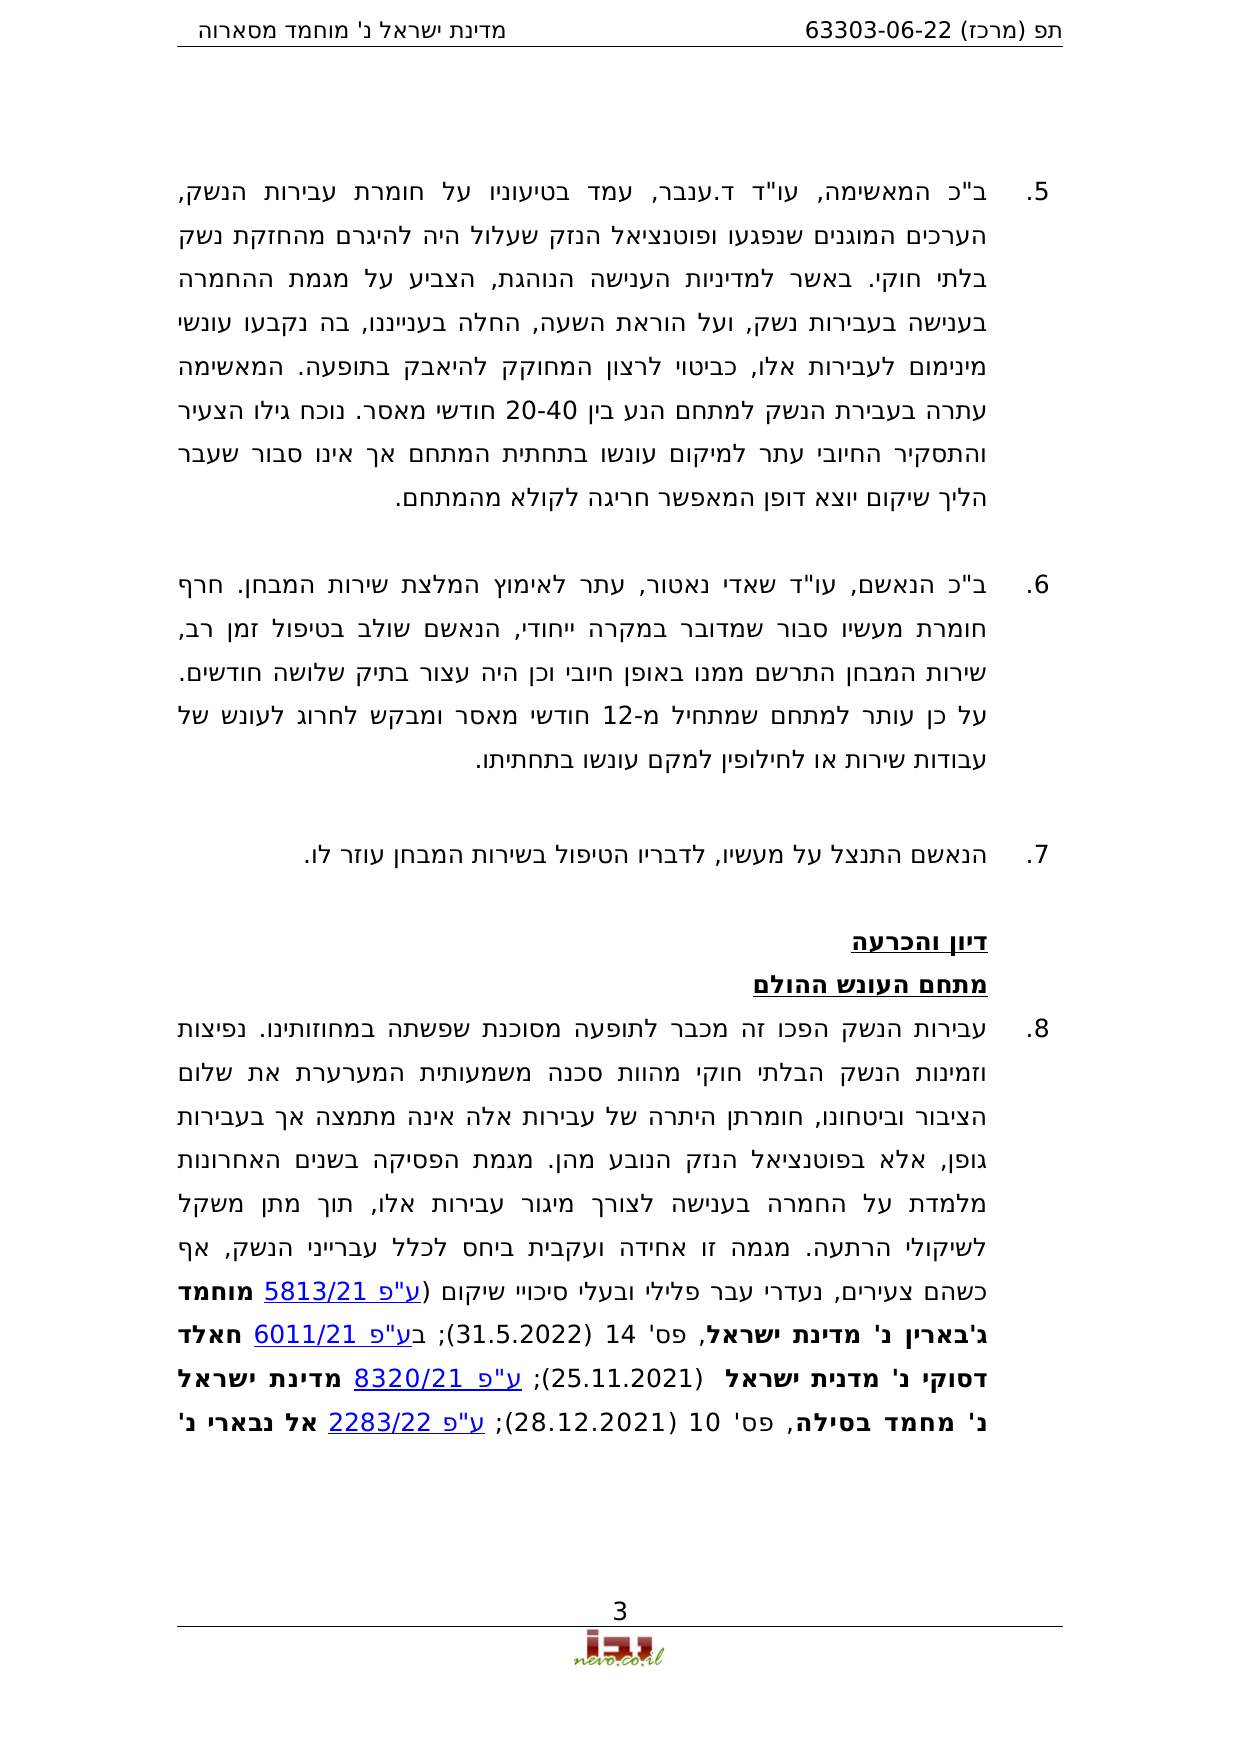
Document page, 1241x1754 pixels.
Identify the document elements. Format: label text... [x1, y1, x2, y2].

text מתחם העונש ההולם [177, 970, 988, 999]
list ב"כ המאשימה, עו"ד ד.ענבר, עמד בטיעוניו על חומרת עבירות הנשק, הערכים המוגנים שנפגעו ופוטנציאל הנזק שעלול היה להיגרם מהחזקת נשק בלתי חוקי. באשר למדיניות הענישה הנוהגת, הצביע על מגמת ההחמרה בענישה בעבירות נשק, ועל הוראת השעה, החלה בענייננו, בה נקבעו עונשי מינימום לעבירות אלו, כביטוי לרצון המחוקק להיאבק בתופעה. המאשימה עתרה בעבירת הנשק למתחם הנע בין 20-40 חודשי מאסר. נוכח גילו הצעיר והתסקיר החיובי עתר למיקום עונשו בתחתית המתחם אך אינו סבור שעבר הליך שיקום יוצא דופן המאפשר חריגה לקולא מהמתחם. [177, 177, 1026, 513]
list הנאשם התנצל על מעשיו, לדבריו הטיפול בשירות המבחן עוזר לו. [177, 840, 1026, 869]
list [177, 1014, 1026, 1437]
text דיון והכרעה [177, 927, 988, 956]
list ב"כ הנאשם, עו"ד שאדי נאטור, עתר לאימוץ המלצת שירות המבחן. חרף חומרת מעשיו סבור שמדובר במקרה ייחודי, הנאשם שולב בטיפול זמן רב, שירות המבחן התרשם ממנו באופן חיובי וכן היה עצור בתיק שלושה חודשים. על כן עותר למתחם שמתחיל מ-12 חודשי מאסר ומבקש לחרוג לעונש של עבודות שירות או לחילופין למקם עונשו בתחתיתו. [177, 570, 1026, 774]
picture [574, 1629, 666, 1667]
